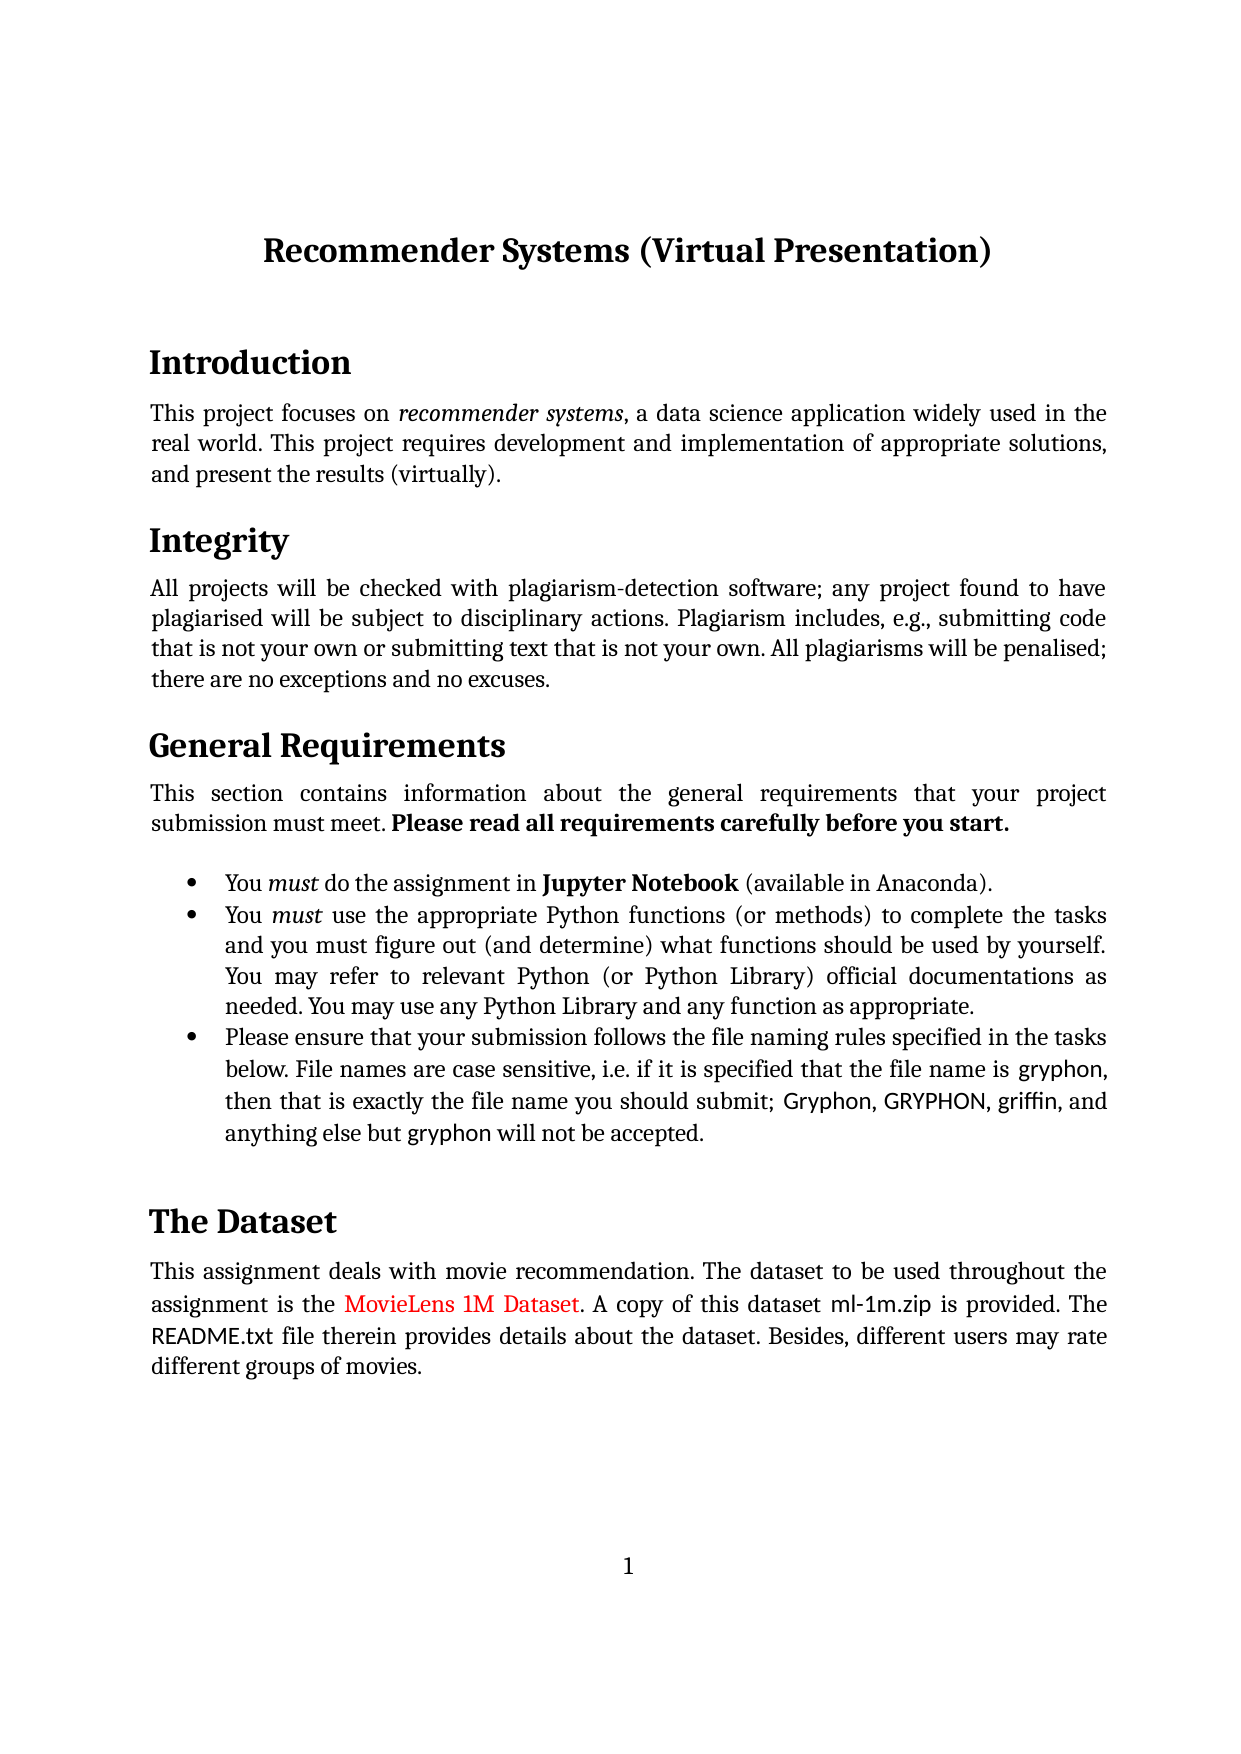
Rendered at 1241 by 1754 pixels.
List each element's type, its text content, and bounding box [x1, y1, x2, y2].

list You must do the assignment in Jupyter Notebook (available in Anaconda). [187, 869, 1104, 898]
list You must use the appropriate Python functions (or methods) to complete the tasks and you must figure out (and determine) what functions should be used by yourself. You may refer to relevant Python (or Python Library) official documentations as needed. You may use any Python Library and any function as appropriate. [187, 901, 1108, 1021]
text This project focuses on recommender systems, a data science application widely used in the real world. This project requires development and implementation of appropriate solutions, and present the results (virtually). [150, 399, 1108, 488]
subtitle General Requirements [148, 726, 1106, 766]
subtitle The Dataset [148, 1201, 1106, 1242]
list Please ensure that your submission follows the file naming rules specified in the tasks below. File names are case sensitive, i.e. if it is specified that the file name is gryphon, then that is exactly the file name you should submit; Gryphon, GRYPHON, griffin, and anything else but gryphon will not be accepted. [187, 1022, 1108, 1148]
text Recommender Systems (Virtual Presentation) [150, 231, 1106, 272]
text This section contains information about the general requirements that your project submission must meet. Please read all requirements carefully before you start. [150, 779, 1108, 838]
subtitle Integrity [148, 521, 1106, 561]
subtitle Introduction [148, 343, 1106, 383]
text All projects will be checked with plagiarism-detection software; any project found to have plagiarised will be subject to disciplinary actions. Plagiarism includes, e.g., submitting code that is not your own or submitting text that is not your own. All plagiarisms will be penalised; there are no exceptions and no excuses. [150, 573, 1108, 693]
text This assignment deals with movie recommendation. The dataset to be used throughout the assignment is the MovieLens 1M Dataset. A copy of this dataset ml-1m.zip is provided. The README.txt file therein provides details about the dataset. Besides, different users may rate different groups of movies. [150, 1257, 1108, 1381]
